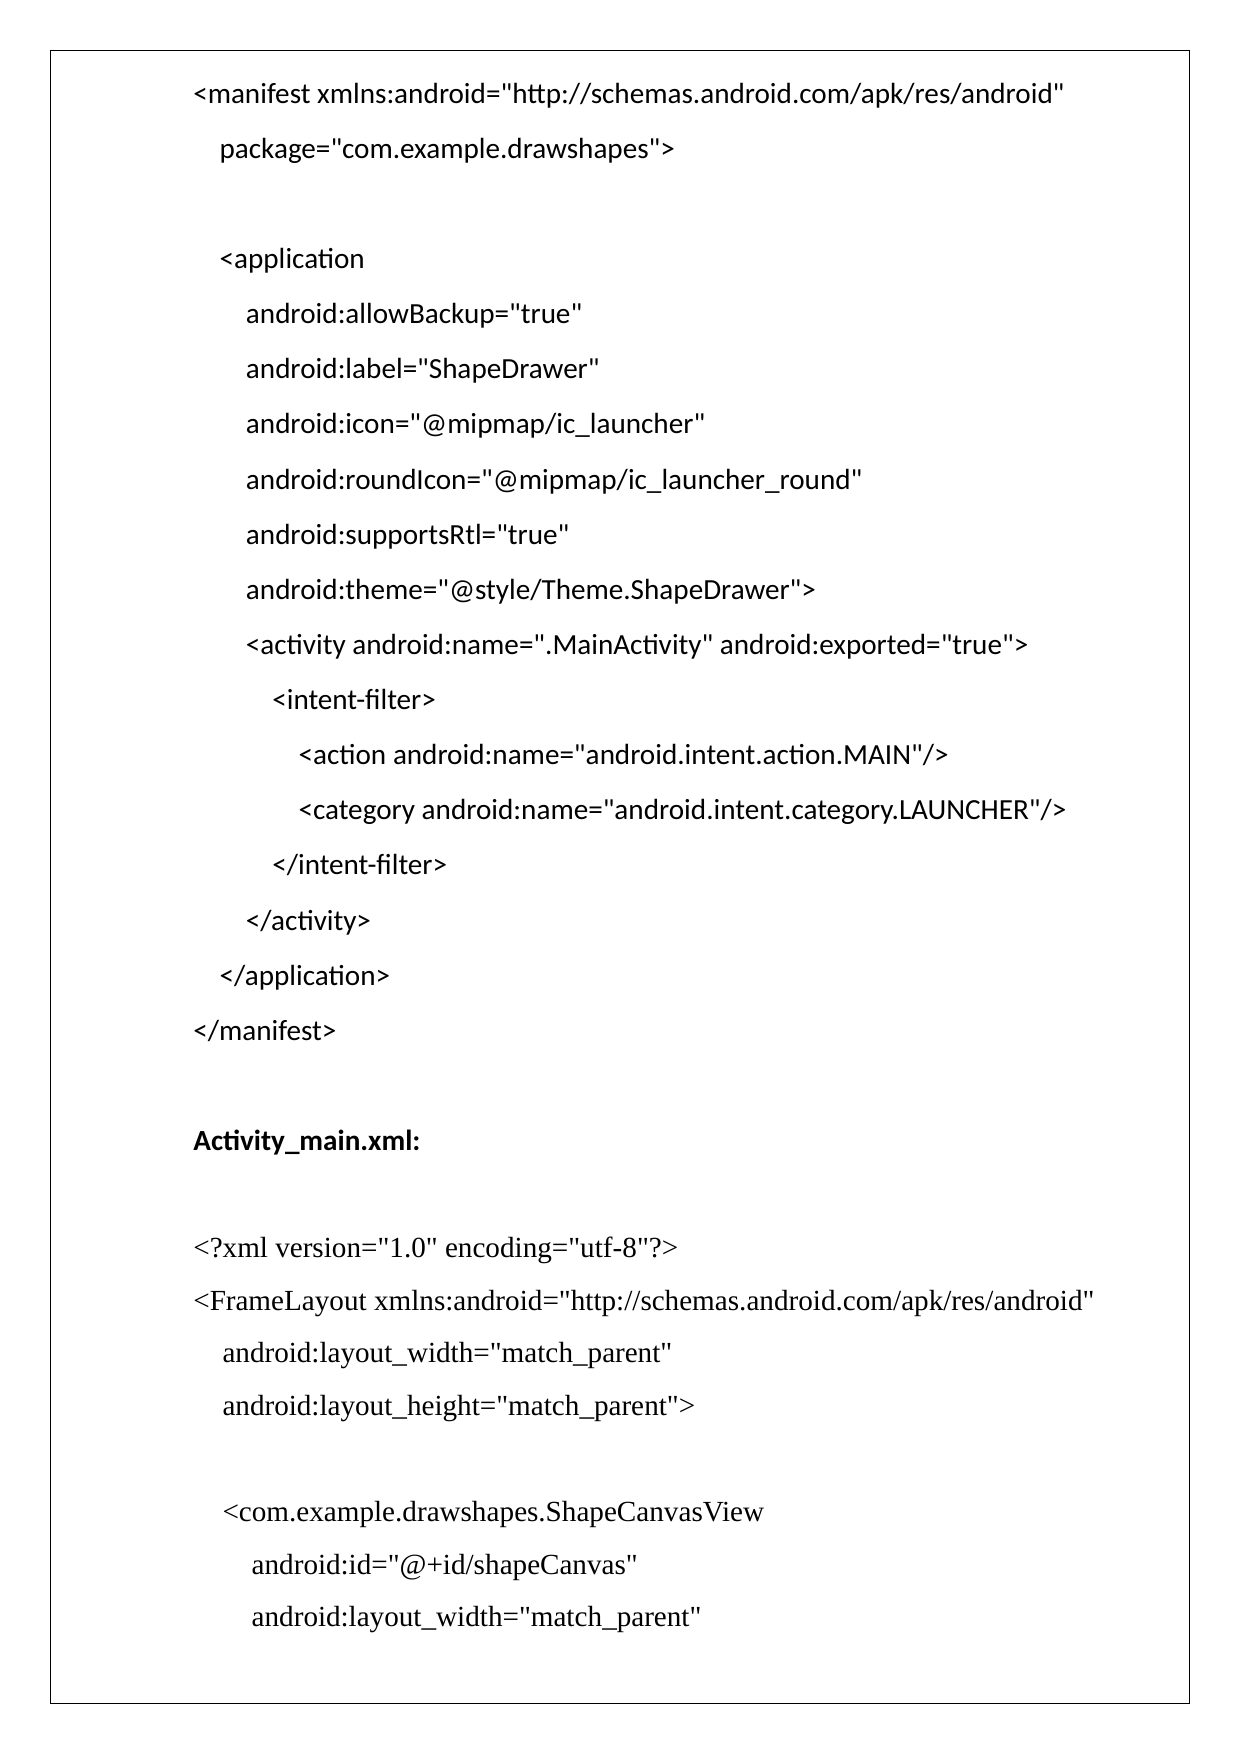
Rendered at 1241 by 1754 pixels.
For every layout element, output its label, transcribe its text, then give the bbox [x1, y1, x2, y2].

text <?xml version="1.0" encoding="utf-8"?> [193, 1230, 1165, 1263]
text <category android:name="android.intent.category.LAUNCHER"/> [193, 791, 1165, 827]
text android:supportsRtl="true" [193, 516, 1165, 551]
text </intent-filter> [193, 846, 1165, 882]
text android:roundIcon="@mipmap/ic_launcher_round" [193, 461, 1165, 496]
text android:theme="@style/Theme.ShapeDrawer"> [193, 571, 1165, 607]
text Activity_main.xml: [193, 1122, 1165, 1158]
text android:layout_width="match_parent" [193, 1336, 1165, 1369]
text <FrameLayout xmlns:android="http://schemas.android.com/apk/res/android" [193, 1283, 1165, 1316]
text android:icon="@mipmap/ic_launcher" [193, 406, 1165, 441]
text <action android:name="android.intent.action.MAIN"/> [193, 736, 1165, 772]
text android:layout_width="match_parent" [193, 1599, 1165, 1633]
text </activity> [193, 902, 1165, 937]
text package="com.example.drawshapes"> [193, 130, 1165, 166]
text <manifest xmlns:android="http://schemas.android.com/apk/res/android" [193, 75, 1165, 111]
text <application [193, 240, 1165, 276]
text android:allowBackup="true" [193, 295, 1165, 331]
text android:label="ShapeDrawer" [193, 351, 1165, 386]
text <activity android:name=".MainActivity" android:exported="true"> [193, 626, 1165, 662]
text </application> [193, 957, 1165, 992]
text <com.example.drawshapes.ShapeCanvasView [193, 1494, 1165, 1527]
text android:layout_height="match_parent"> [193, 1388, 1165, 1422]
text android:id="@+id/shapeCanvas" [193, 1547, 1165, 1580]
text <intent-filter> [193, 681, 1165, 717]
text </manifest> [193, 1012, 1165, 1047]
